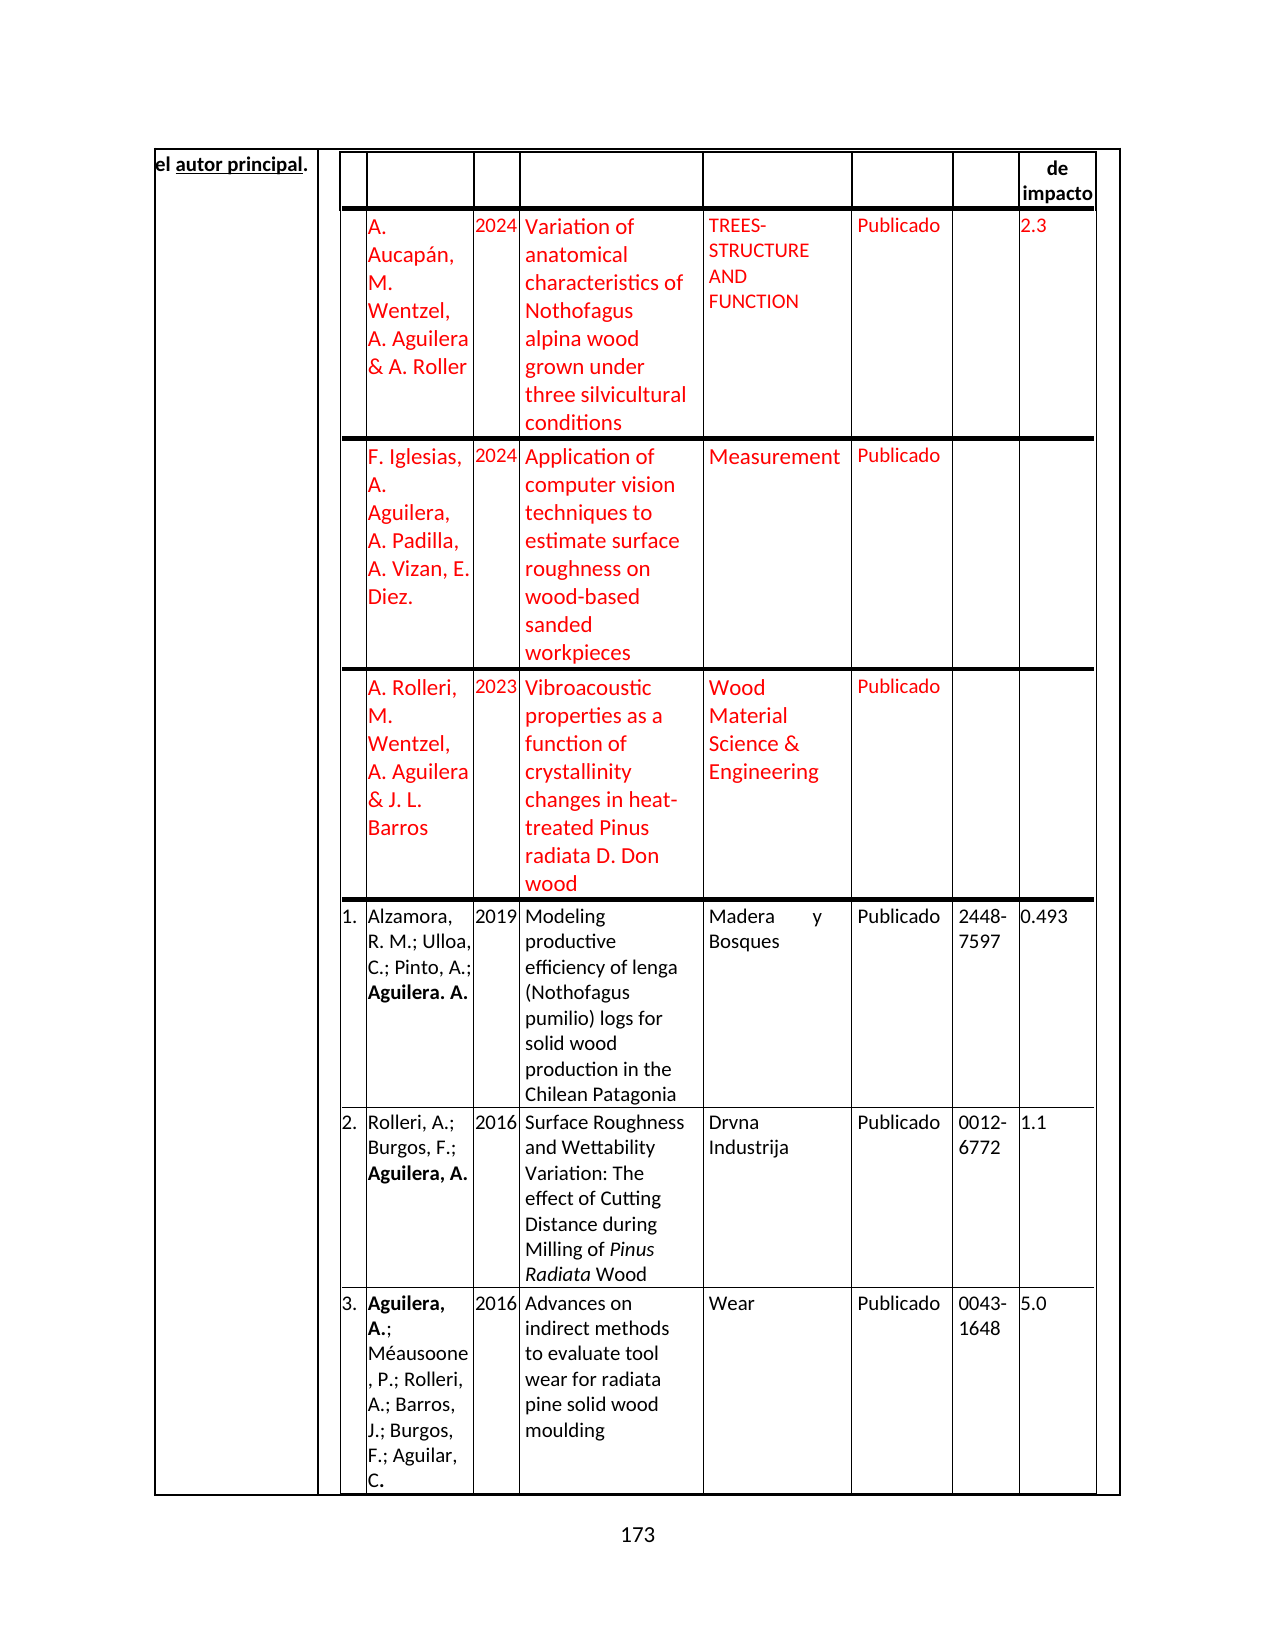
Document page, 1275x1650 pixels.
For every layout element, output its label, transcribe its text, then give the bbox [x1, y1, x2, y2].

table_cell Listado de publicaciones. En caso de publicaciones con más de un autor, indicar en negrita el autor principal. [156, 150, 317, 1494]
